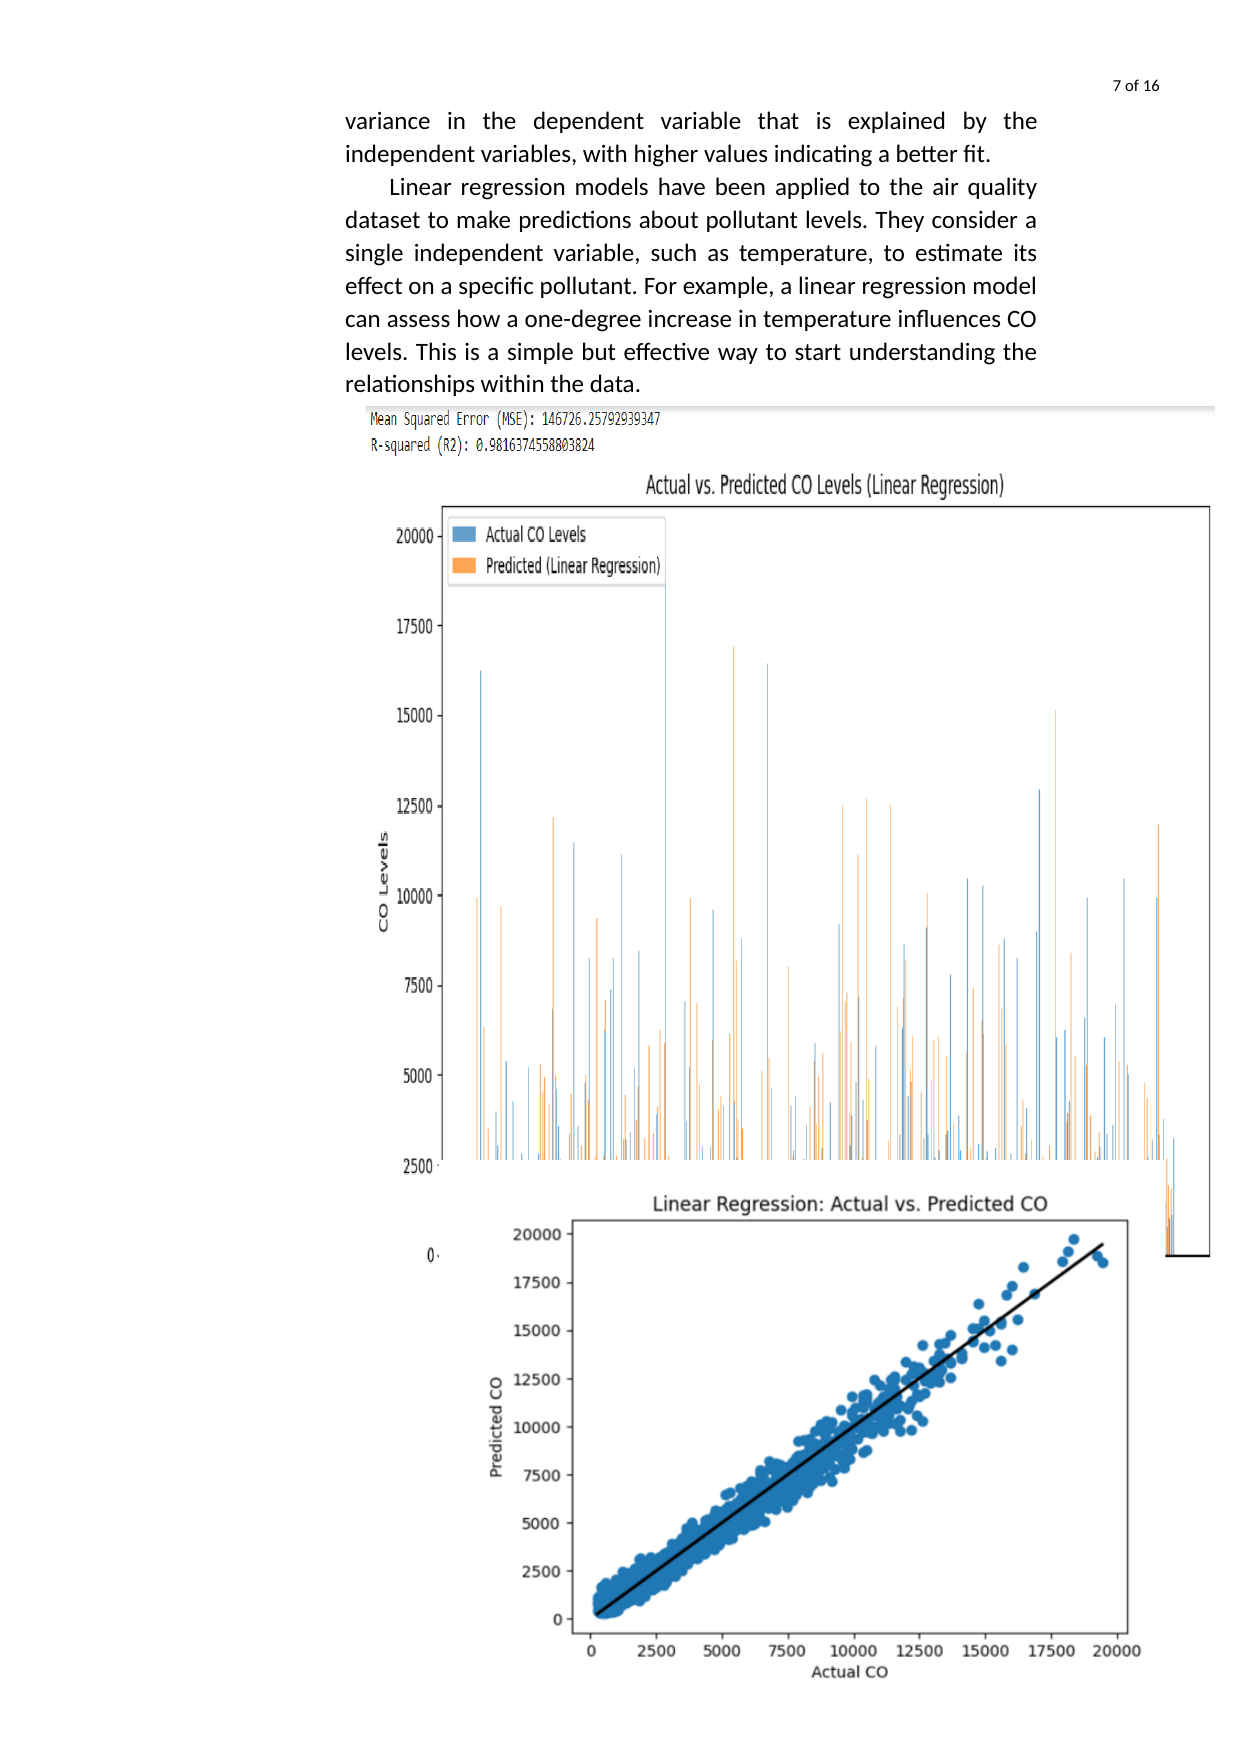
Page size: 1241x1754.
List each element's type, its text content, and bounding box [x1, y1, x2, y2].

text Linear regression models have been applied to the air quality dataset to make predictions about pollutant levels. They consider a single independent variable, such as temperature, to estimate its effect on a specific pollutant. For example, a linear regression model can assess how a one-degree increase in temperature influences CO levels. This is a simple but effective way to start understanding the relationships within the data. [345, 171, 1038, 399]
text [345, 105, 1038, 168]
picture [364, 402, 1215, 1688]
